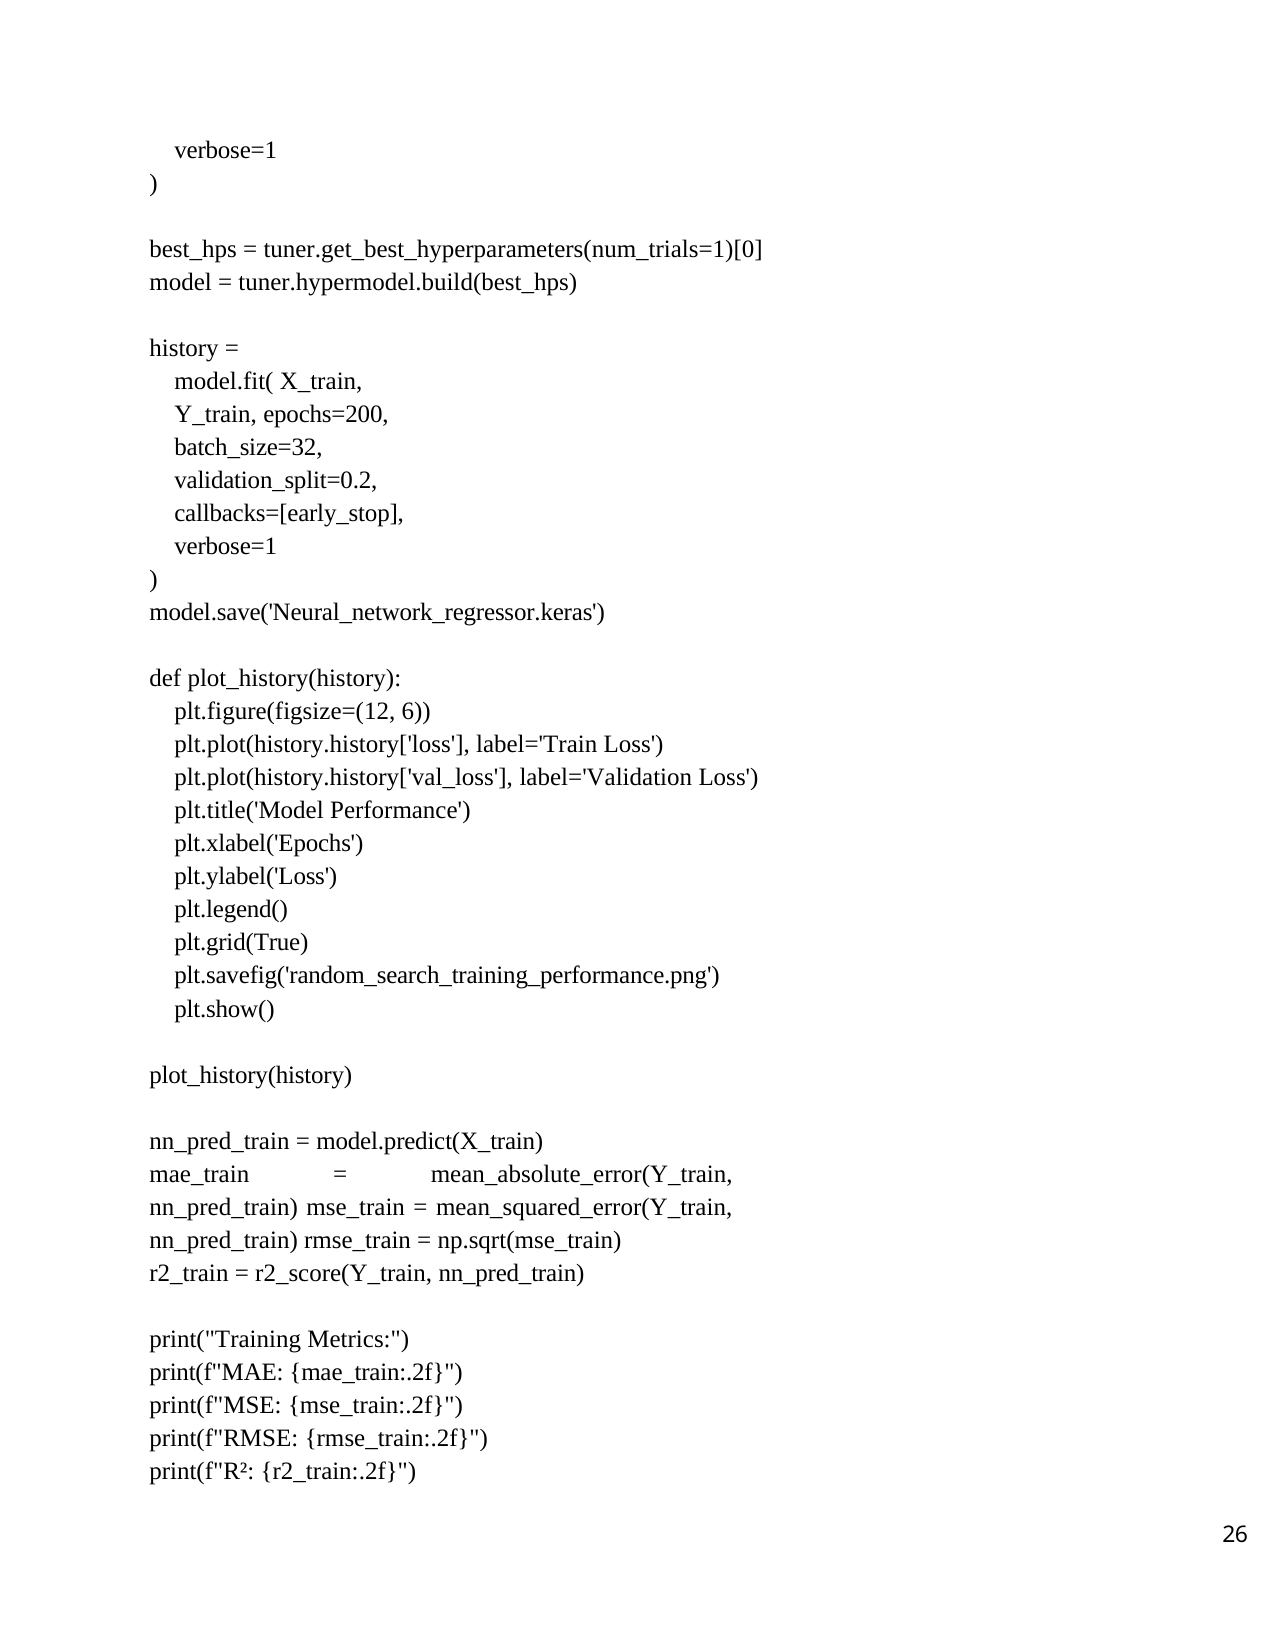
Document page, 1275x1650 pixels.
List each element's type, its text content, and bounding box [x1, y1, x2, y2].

text plt.plot(history.history['loss'], label='Train Loss') plt.plot(history.history['val_loss'], label='Validation Loss') plt.title('Model Performance') [174, 729, 855, 824]
text print(f"MSE: {mse_train:.2f}") print(f"RMSE: {rmse_train:.2f}") print(f"R²: {r2_train:.2f}") [149, 1390, 488, 1485]
text def plot_history(history): plt.figure(figsize=(12, 6)) [149, 663, 431, 725]
text nn_pred_train = model.predict(X_train) [149, 1126, 1275, 1155]
text plot_history(history) [149, 1060, 1275, 1088]
text mae_train = mean_absolute_error(Y_train, nn_pred_train) mse_train = mean_squared_error(Y_train, nn_pred_train) rmse_train = np.sqrt(mse_train) [149, 1159, 732, 1254]
text ) [149, 564, 1275, 593]
text history = model.fit( X_train, Y_train, epochs=200, batch_size=32, validation_split=0.2, callbacks=[early_stop], verbose=1 [149, 333, 411, 559]
text ) [149, 168, 1275, 197]
text print("Training Metrics:") print(f"MAE: {mae_train:.2f}") [149, 1324, 508, 1386]
text plt.xlabel('Epochs') plt.ylabel('Loss') plt.legend() plt.grid(True) [174, 828, 411, 956]
text model.save('Neural_network_regressor.keras') [149, 597, 1275, 626]
text r2_train = r2_score(Y_train, nn_pred_train) [149, 1258, 1275, 1287]
text verbose=1 [174, 135, 1275, 164]
text plt.savefig('random_search_training_performance.png') plt.show() [174, 961, 782, 1022]
text best_hps = tuner.get_best_hyperparameters(num_trials=1)[0] model = tuner.hypermodel.build(best_hps) [149, 234, 782, 296]
